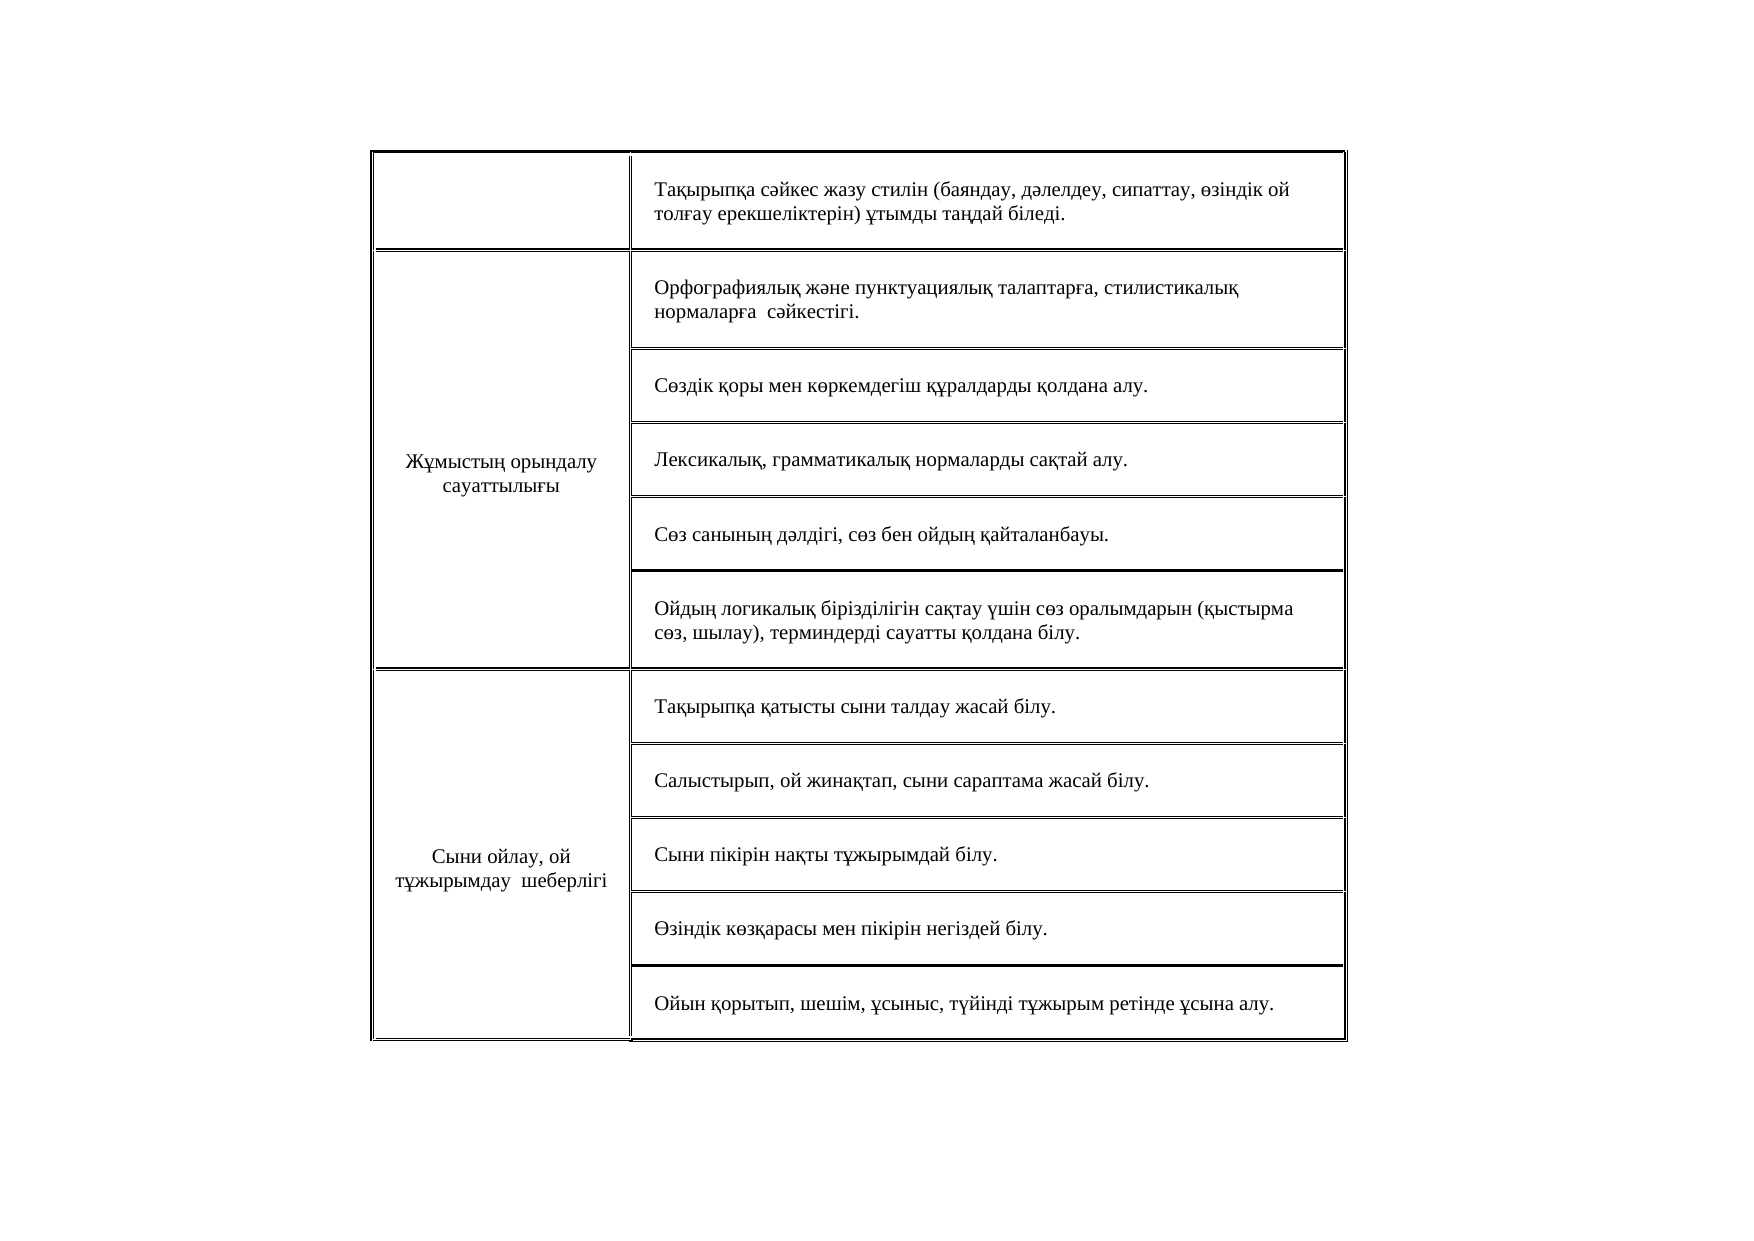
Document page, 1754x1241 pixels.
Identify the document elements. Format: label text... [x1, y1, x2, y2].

table_cell Өзіндік көзқарасы мен пікірін негіздей білу. [631, 890, 1346, 964]
table_cell Лексикалық, грамматикалық нормаларды сақтай алу. [631, 421, 1346, 495]
table_cell Сөз санының дәлдігі, сөз бен ойдың қайталанбауы. [631, 495, 1346, 569]
table_cell Тақырыпқа сәйкес жазу стилін (баяндау, дәлелдеу, сипаттау, өзіндік ой толғау ерекшеліктерін) ұтымды таңдай біледі. [631, 152, 1344, 248]
table_cell Ойдың логикалық бірізділігін сақтау үшін сөз оралымдарын (қыстырма сөз, шылау), терминдерді сауатты қолдана білу. [632, 569, 1344, 667]
table_cell Тақырыпқа қатысты сыни талдау жасай білу. [632, 667, 1345, 741]
table_cell Орфографиялық және пунктуациялық талаптарға, стилистикалық нормаларға сәйкестігі. [632, 248, 1345, 346]
table_cell Сөздік қоры мен көркемдегіш құралдарды қолдана алу. [632, 346, 1345, 421]
table_cell Ойын қорытып, шешім, ұсыныс, түйінді тұжырым ретінде ұсына алу. [631, 964, 1344, 1038]
table_cell Жұмыстың орындалу сауаттылығы [374, 248, 629, 667]
table_cell Сыни ойлау, ой тұжырымдау шеберлігі [374, 667, 631, 1038]
table_cell Салыстырып, ой жинақтап, сыни сараптама жасай білу. [632, 741, 1345, 816]
table_cell Сыни пікірін нақты тұжырымдай білу. [631, 816, 1346, 890]
